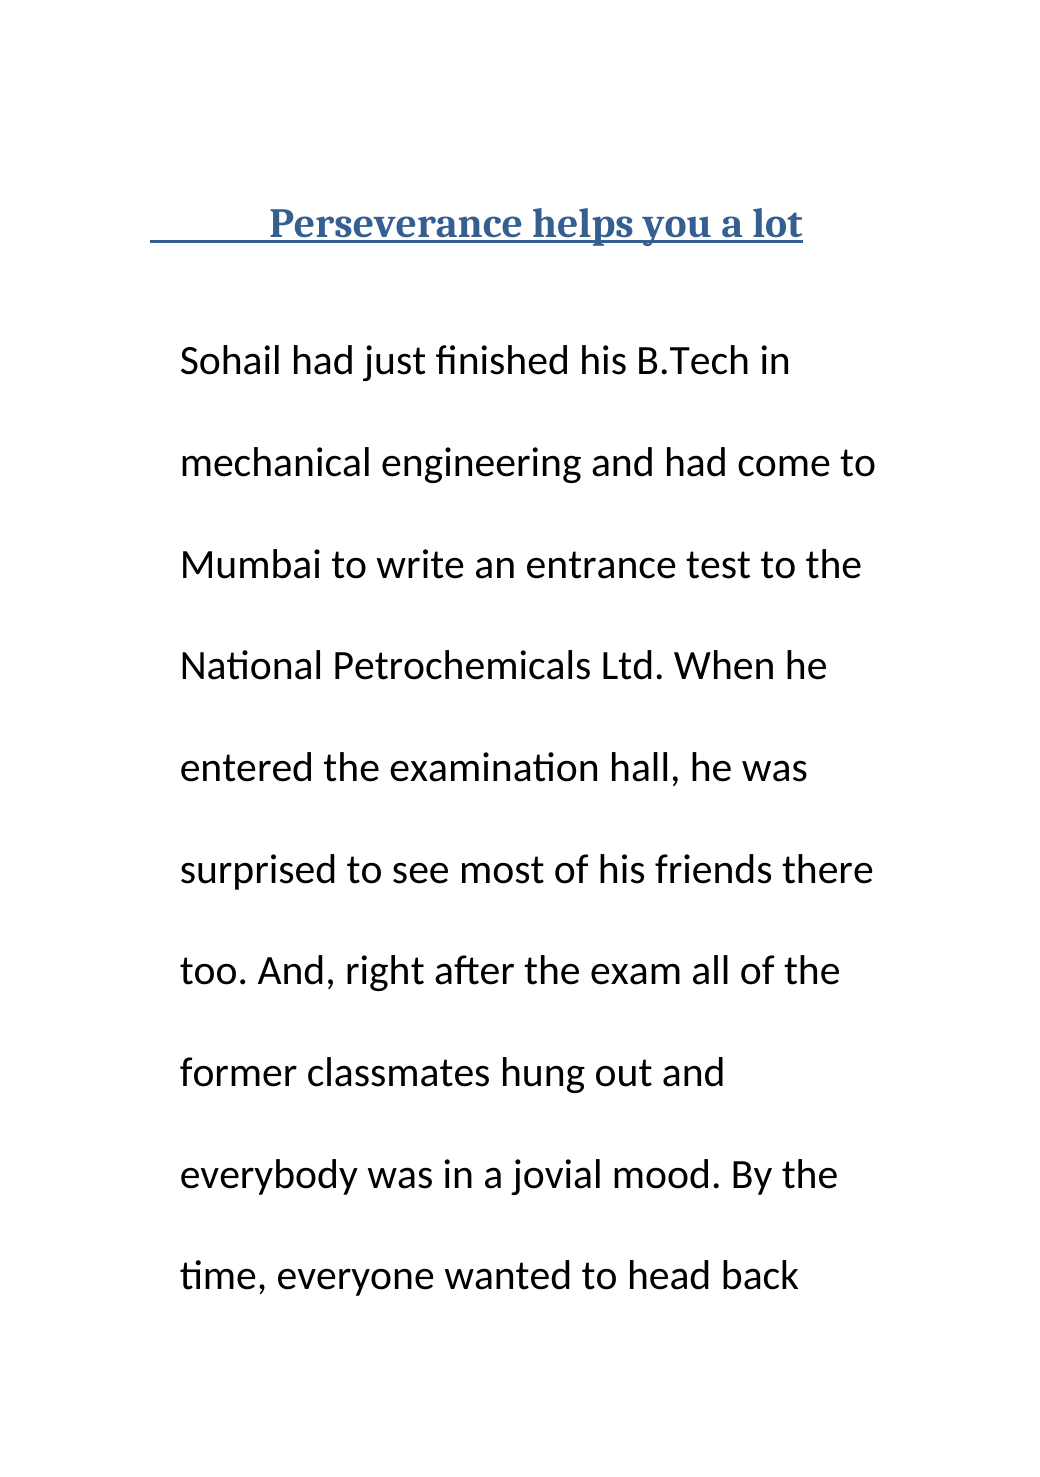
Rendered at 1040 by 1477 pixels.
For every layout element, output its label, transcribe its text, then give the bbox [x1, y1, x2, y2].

text Perseverance helps you a lot [150, 200, 889, 248]
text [179, 334, 889, 1300]
